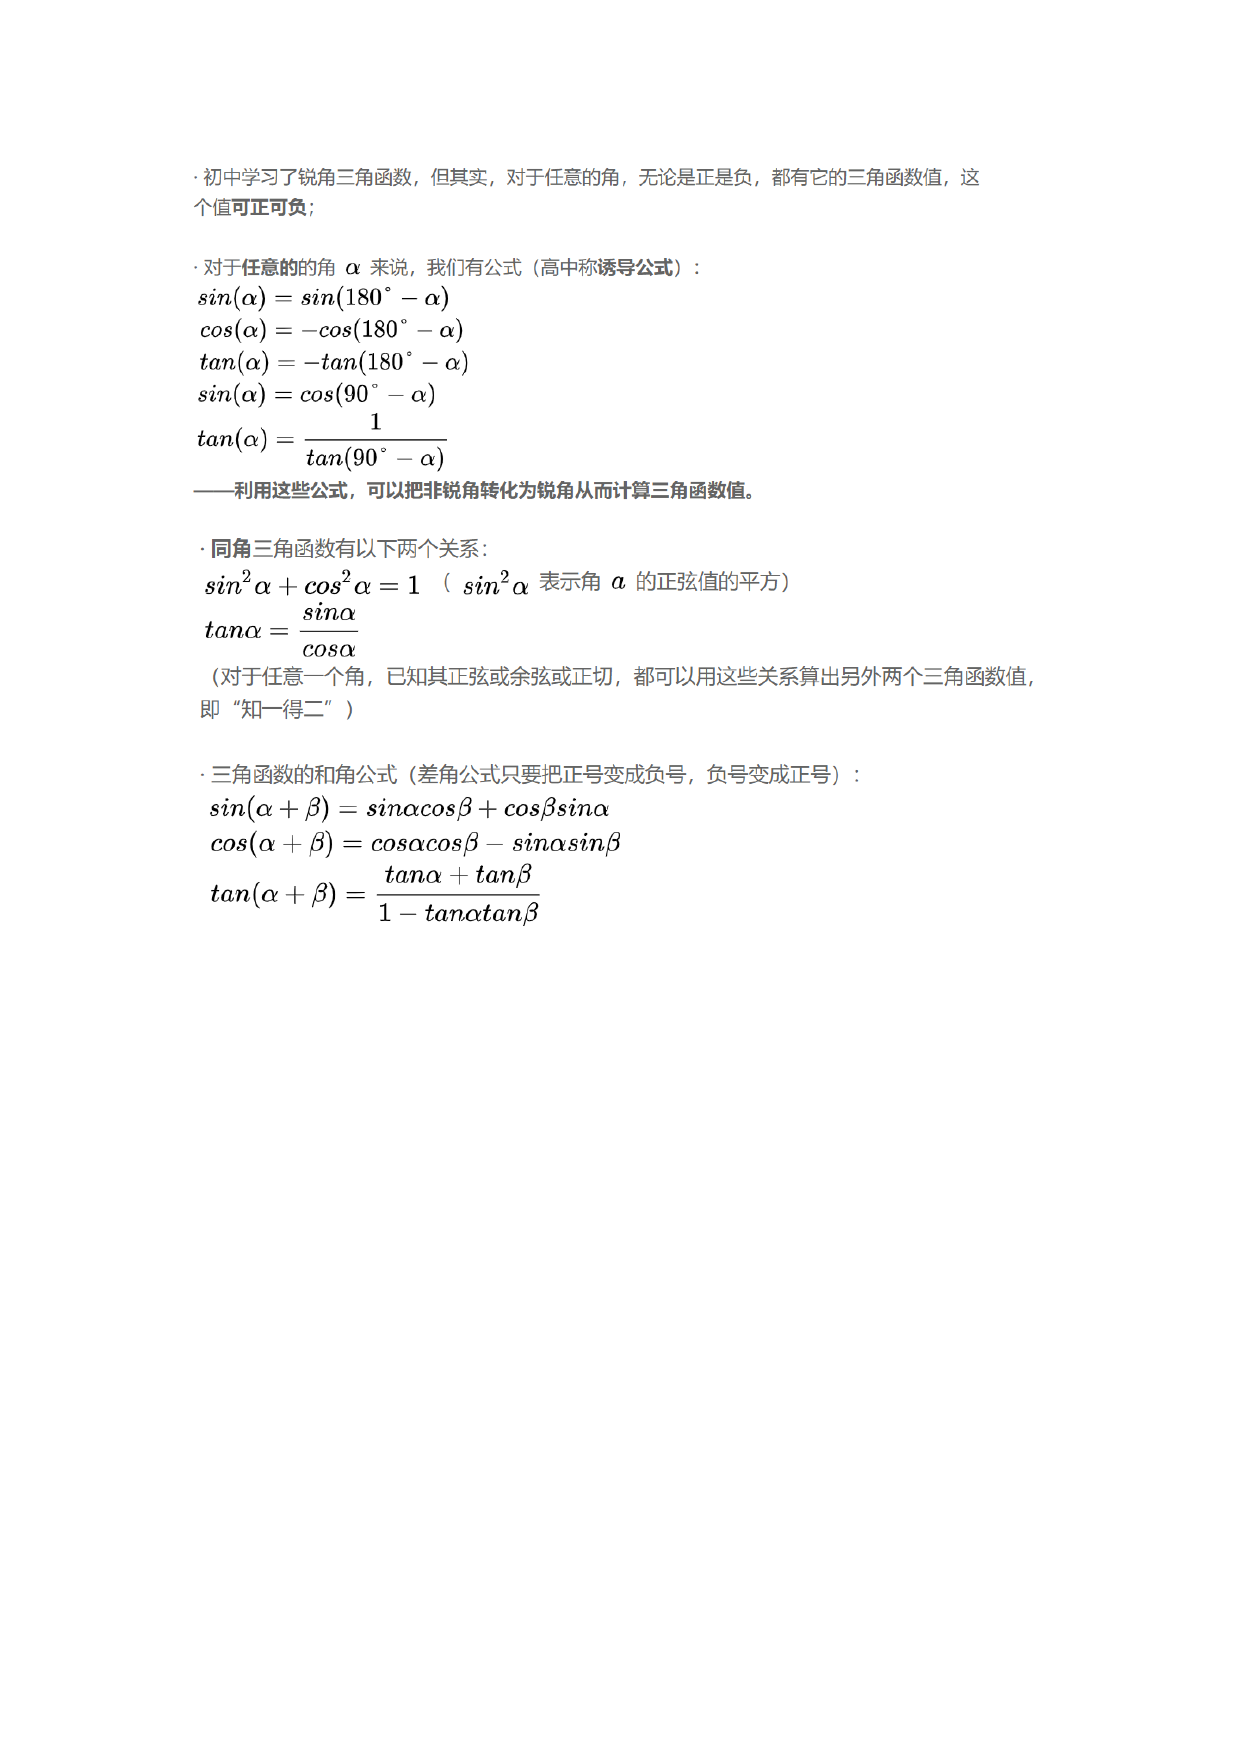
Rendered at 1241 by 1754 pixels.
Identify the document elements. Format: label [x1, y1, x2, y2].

picture [187, 162, 1053, 509]
picture [187, 519, 1053, 951]
